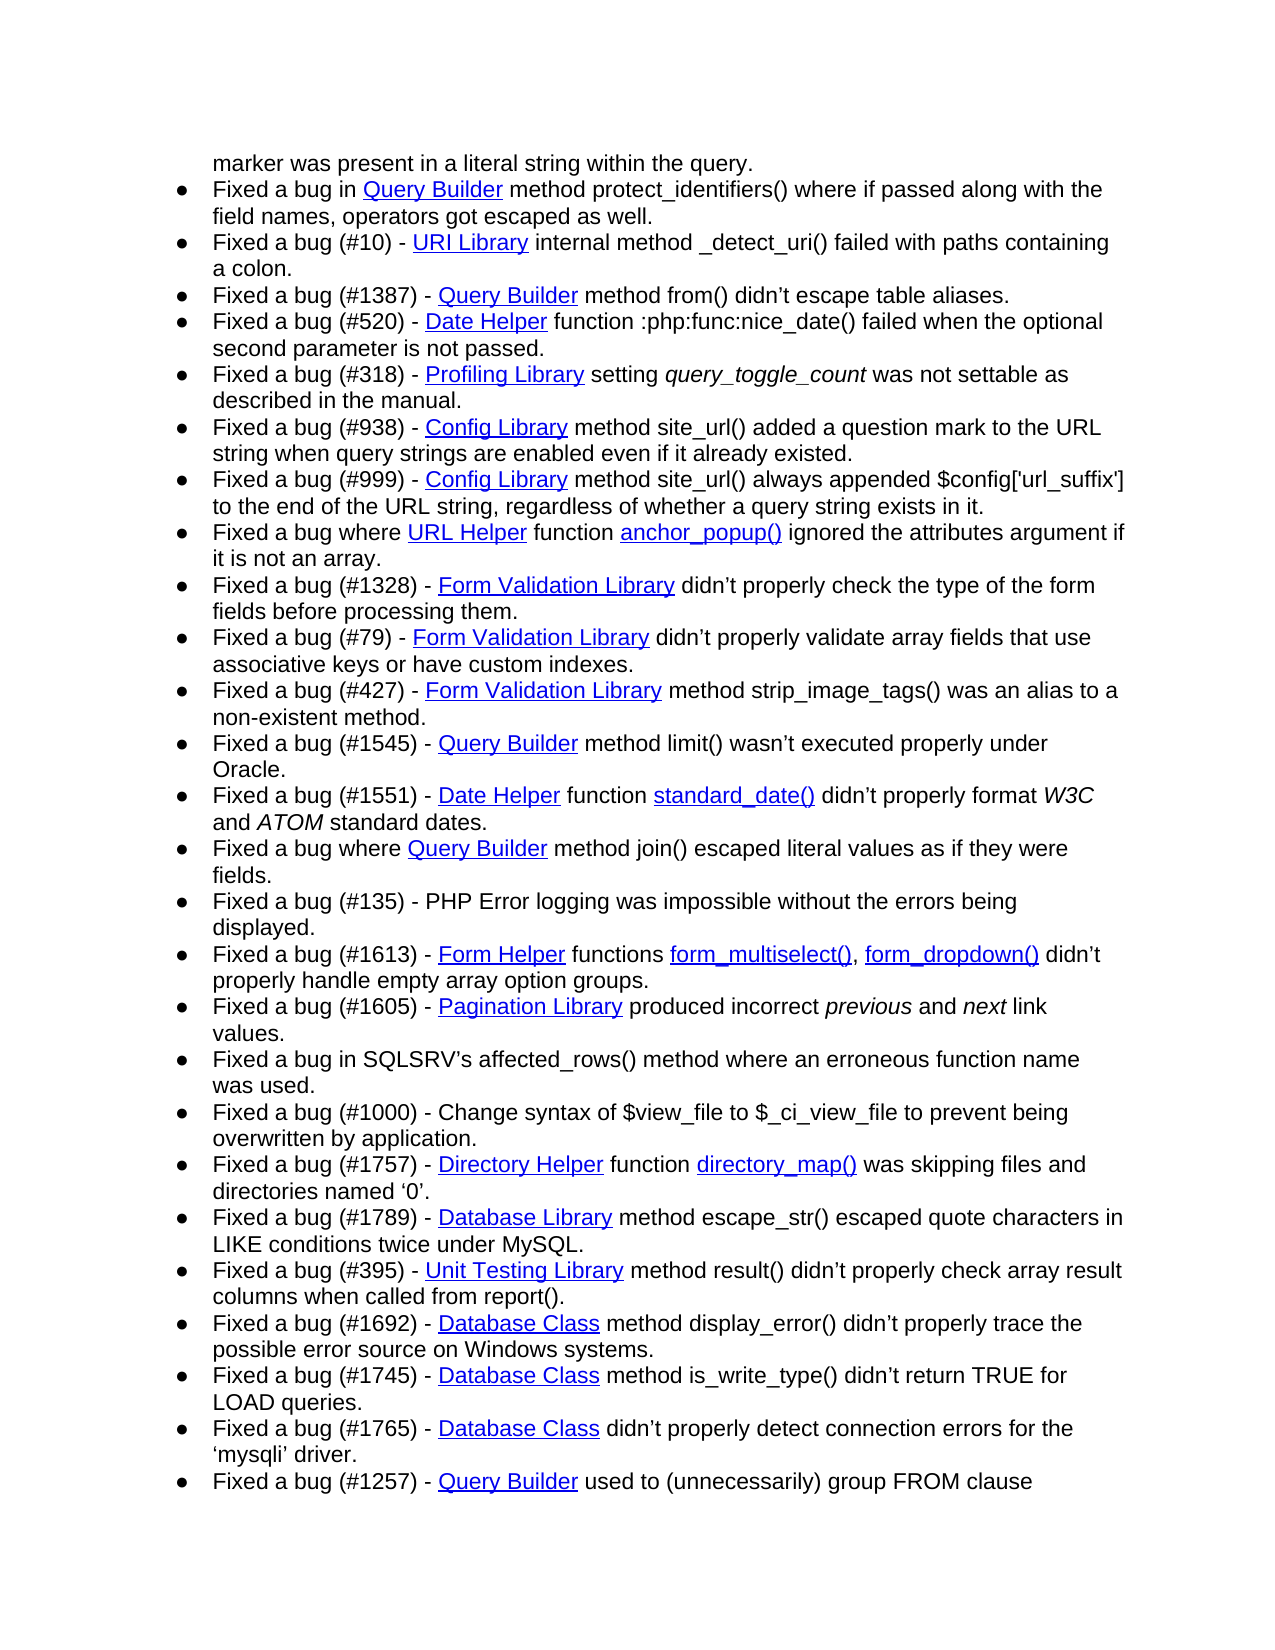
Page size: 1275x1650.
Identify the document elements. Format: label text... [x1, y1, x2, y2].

list Fixed a bug (#395) - Unit Testing Library method result() didn’t properly check array result columns when called from report(). [175, 1257, 1125, 1309]
list Fixed a bug (#318) - Profiling Library setting query_toggle_count was not settable as described in the manual. [175, 361, 1125, 413]
list Fixed a bug where URL Helper function anchor_popup() ignored the attributes argument if it is not an array. [175, 519, 1125, 572]
list Fixed a bug (#1551) - Date Helper function standard_date() didn’t properly format W3C and ATOM standard dates. [175, 782, 1125, 835]
list Fixed a bug (#1613) - Form Helper functions form_multiselect(), form_dropdown() didn’t properly handle empty array option groups. [175, 941, 1125, 993]
list Fixed a bug (#79) - Form Validation Library didn’t properly validate array fields that use associative keys or have custom indexes. [175, 624, 1125, 677]
list Fixed a bug (#1328) - Form Validation Library didn’t properly check the type of the form fields before processing them. [175, 572, 1125, 624]
list Fixed a bug (#427) - Form Validation Library method strip_image_tags() was an alias to a non-existent method. [175, 677, 1125, 730]
list Fixed a bug (#135) - PHP Error logging was impossible without the errors being displayed. [175, 888, 1125, 941]
list Fixed a bug (#1605) - Pagination Library produced incorrect previous and next link values. [175, 993, 1125, 1046]
list Fixed a bug (#1545) - Query Builder method limit() wasn’t executed properly under Oracle. [175, 730, 1125, 782]
list Fixed a bug (#1745) - Database Class method is_write_type() didn’t return TRUE for LOAD queries. [175, 1362, 1125, 1415]
list Fixed a bug (#1765) - Database Class didn’t properly detect connection errors for the ‘mysqli’ driver. [175, 1415, 1125, 1468]
list Fixed a bug (#938) - Config Library method site_url() added a question mark to the URL string when query strings are enabled even if it already existed. [175, 413, 1125, 466]
list Fixed a bug (#520) - Date Helper function :php:func:nice_date() failed when the optional second parameter is not passed. [175, 308, 1125, 361]
list Fixed a bug (#1789) - Database Library method escape_str() escaped quote characters in LIKE conditions twice under MySQL. [175, 1204, 1125, 1257]
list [175, 1468, 1125, 1494]
list Fixed a bug in SQLSRV’s affected_rows() method where an erroneous function name was used. [175, 1046, 1125, 1099]
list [175, 150, 1125, 176]
list Fixed a bug (#1692) - Database Class method display_error() didn’t properly trace the possible error source on Windows systems. [175, 1309, 1125, 1362]
list Fixed a bug (#10) - URI Library internal method _detect_uri() failed with paths containing a colon. [175, 229, 1125, 282]
list Fixed a bug (#1387) - Query Builder method from() didn’t escape table aliases. [175, 282, 1125, 308]
list Fixed a bug in Query Builder method protect_identifiers() where if passed along with the field names, operators got escaped as well. [175, 176, 1125, 229]
list Fixed a bug where Query Builder method join() escaped literal values as if they were fields. [175, 835, 1125, 888]
list Fixed a bug (#1757) - Directory Helper function directory_map() was skipping files and directories named ‘0’. [175, 1151, 1125, 1204]
list Fixed a bug (#999) - Config Library method site_url() always appended $config['url_suffix'] to the end of the URL string, regardless of whether a query string exists in it. [175, 466, 1125, 519]
list Fixed a bug (#1000) - Change syntax of $view_file to $_ci_view_file to prevent being overwritten by application. [175, 1099, 1125, 1151]
